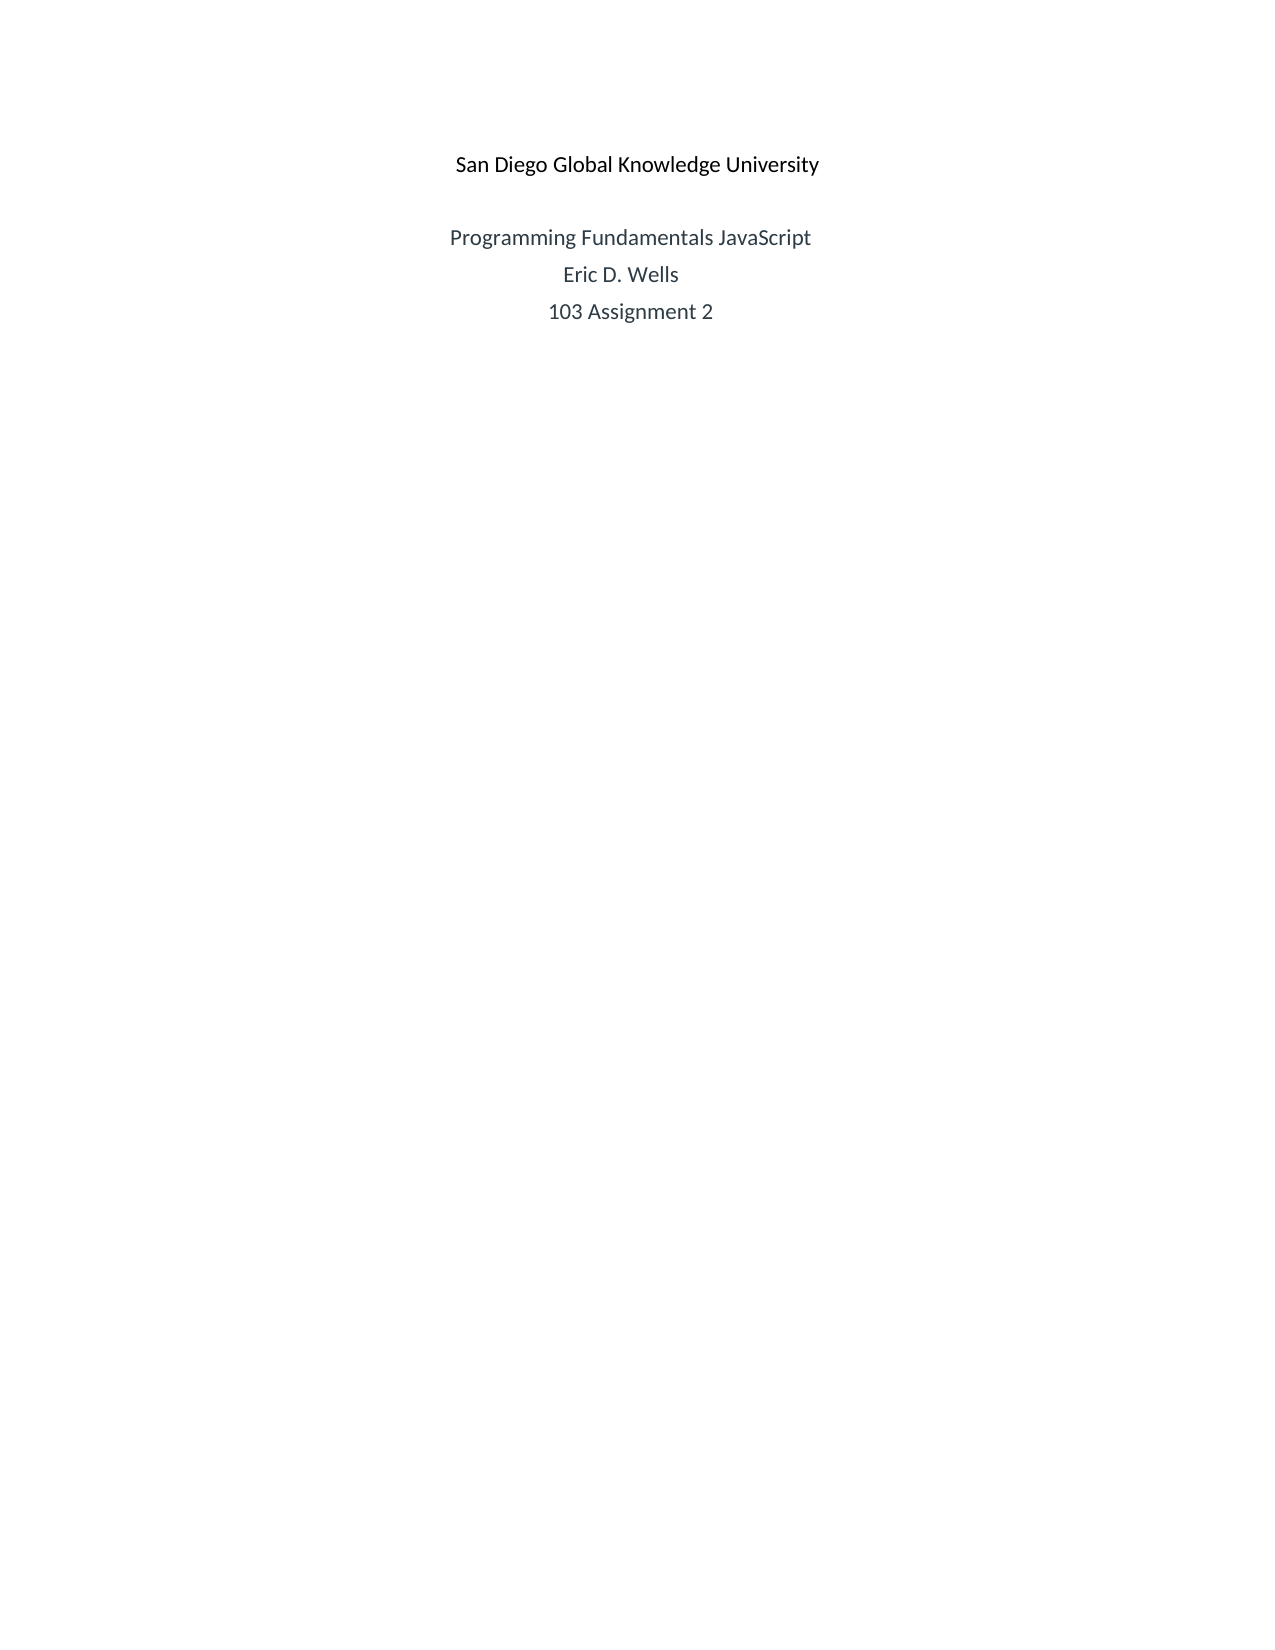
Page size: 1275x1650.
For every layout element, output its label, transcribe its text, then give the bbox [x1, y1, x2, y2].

text 103 Assignment 2 [375, 297, 1125, 326]
text San Diego Global Knowledge University [150, 150, 1125, 178]
text Programming Fundamentals JavaScript [375, 223, 1125, 251]
text Eric D. Wells [375, 260, 1125, 288]
